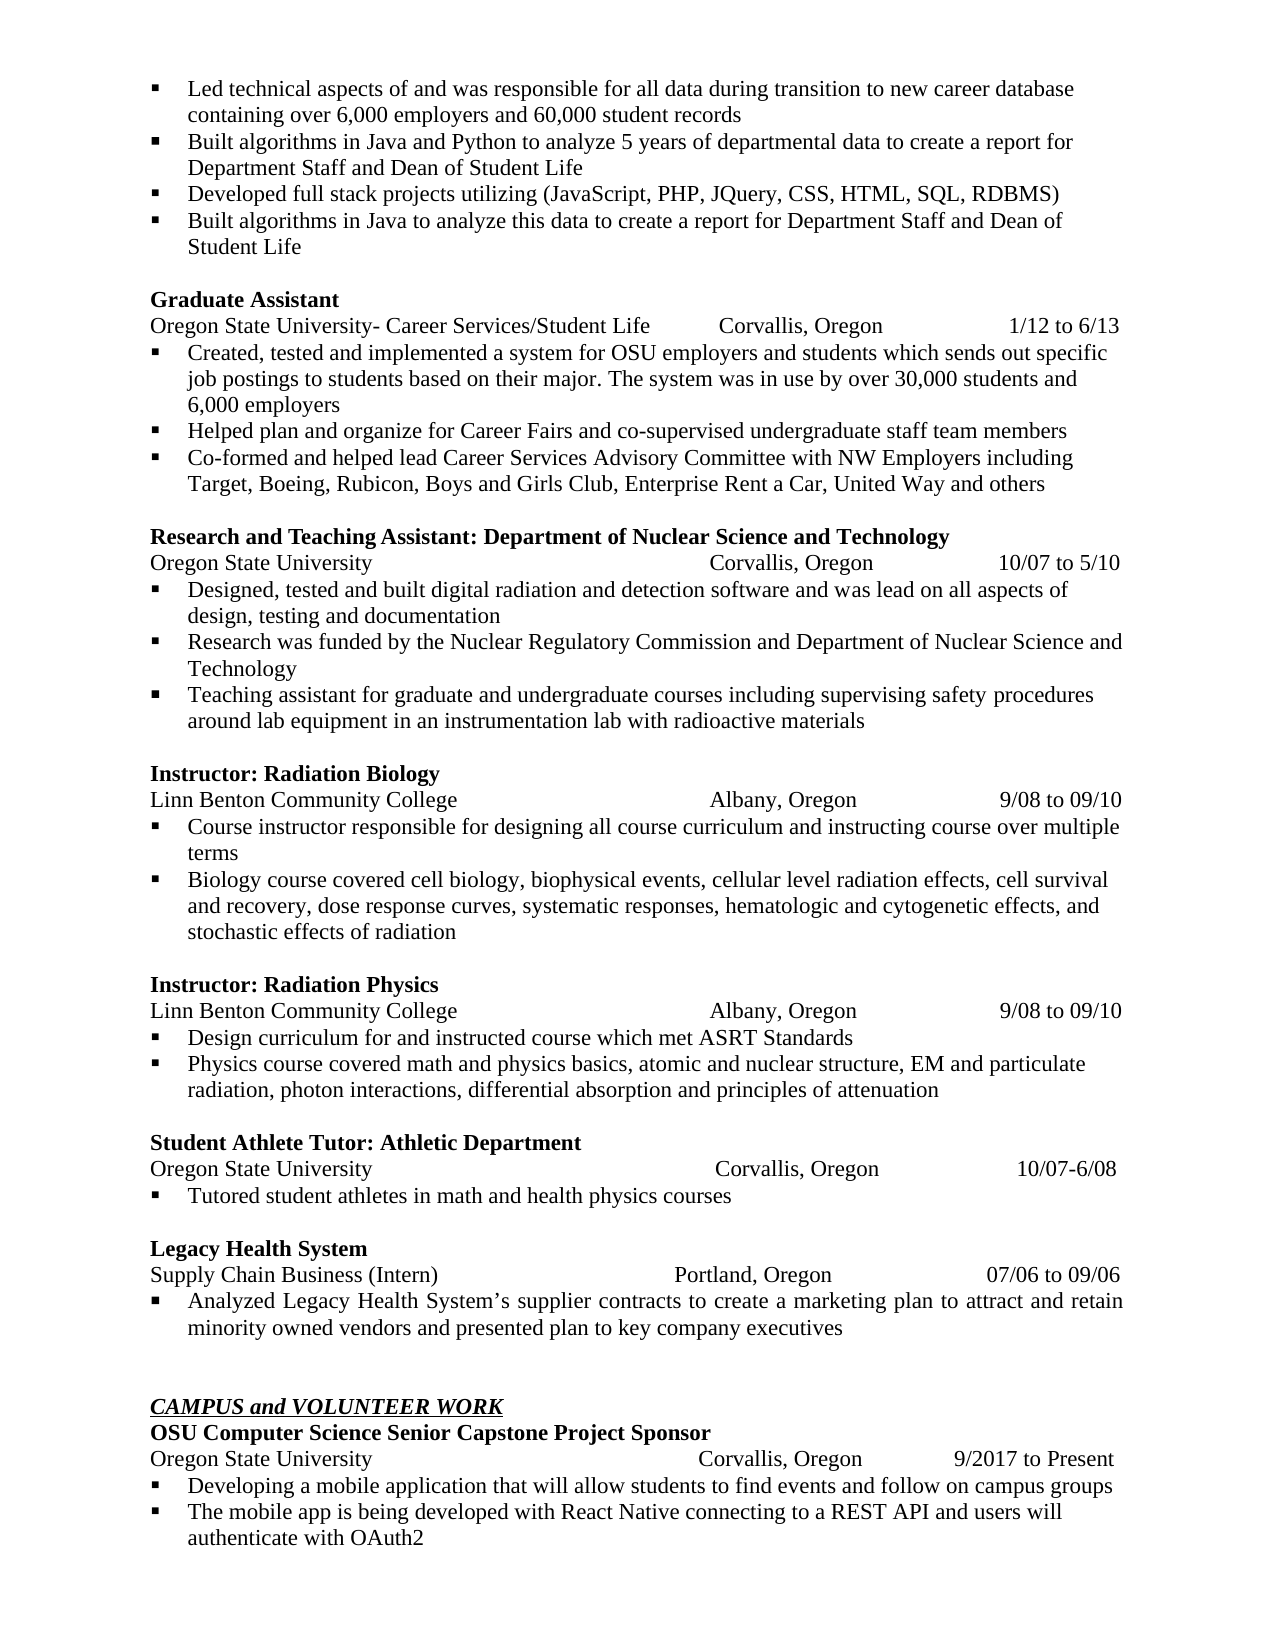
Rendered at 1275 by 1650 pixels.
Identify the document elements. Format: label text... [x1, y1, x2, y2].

text Oregon State University- Career Services/Student Life Corvallis, Oregon 1/12 to 6/13 [150, 312, 1125, 338]
text Legacy Health System [150, 1234, 1125, 1261]
list Design curriculum for and instructed course which met ASRT Standards [150, 1024, 1125, 1050]
list Biology course covered cell biology, biophysical events, cellular level radiation effects, cell survival and recovery, dose response curves, systematic responses, hematologic and cytogenetic effects, and stochastic effects of radiation [150, 866, 1125, 945]
list Built algorithms in Java to analyze this data to create a report for Department Staff and Dean of Student Life [150, 207, 1125, 259]
list Tutored student athletes in math and health physics courses [150, 1182, 1125, 1208]
list Helped plan and organize for Career Fairs and co-supervised undergraduate staff team members [150, 418, 1125, 444]
list Physics course covered math and physics basics, atomic and nuclear structure, EM and particulate radiation, photon interactions, differential absorption and principles of attenuation [150, 1050, 1125, 1103]
list Developed full stack projects utilizing (JavaScript, PHP, JQuery, CSS, HTML, SQL, RDBMS) [150, 180, 1125, 207]
list The mobile app is being developed with React Native connecting to a REST API and users will authenticate with OAuth2 [150, 1498, 1125, 1551]
list Built algorithms in Java and Python to analyze 5 years of departmental data to create a report for Department Staff and Dean of Student Life [150, 128, 1125, 180]
text Oregon State University Corvallis, Oregon 10/07 to 5/10 [150, 549, 1125, 576]
text OSU Computer Science Senior Capstone Project Sponsor [150, 1419, 1125, 1445]
list Designed, tested and built digital radiation and detection software and was lead on all aspects of design, testing and documentation [150, 576, 1125, 628]
list Developing a mobile application that will allow students to find events and follow on campus groups [150, 1472, 1125, 1498]
list Course instructor responsible for designing all course curriculum and instructing course over multiple terms [150, 813, 1125, 866]
list Analyzed Legacy Health System’s supplier contracts to create a marketing plan to attract and retain minority owned vendors and presented plan to key company executives [150, 1287, 1125, 1340]
text Graduate Assistant [150, 286, 1125, 312]
text Oregon State University Corvallis, Oregon 9/2017 to Present [150, 1445, 1125, 1472]
text Instructor: Radiation Physics [150, 971, 1125, 997]
list Teaching assistant for graduate and undergraduate courses including supervising safety procedures around lab equipment in an instrumentation lab with radioactive materials [150, 681, 1125, 734]
text Linn Benton Community College Albany, Oregon 9/08 to 09/10 [150, 787, 1125, 813]
list Research was funded by the Nuclear Regulatory Commission and Department of Nuclear Science and Technology [150, 628, 1125, 681]
text Research and Teaching Assistant: Department of Nuclear Science and Technology [150, 523, 1125, 549]
text Instructor: Radiation Biology [150, 760, 1125, 787]
text Oregon State University Corvallis, Oregon 10/07-6/08 [150, 1156, 1125, 1182]
list Created, tested and implemented a system for OSU employers and students which sends out specific job postings to students based on their major. The system was in use by over 30,000 students and 6,000 employers [150, 338, 1125, 418]
text Student Athlete Tutor: Athletic Department [150, 1129, 1125, 1156]
list Led technical aspects of and was responsible for all data during transition to new career database containing over 6,000 employers and 60,000 student records [150, 75, 1125, 128]
text Linn Benton Community College Albany, Oregon 9/08 to 09/10 [150, 997, 1125, 1024]
list Co-formed and helped lead Career Services Advisory Committee with NW Employers including Target, Boeing, Rubicon, Boys and Girls Club, Enterprise Rent a Car, United Way and others [150, 444, 1125, 497]
text Supply Chain Business (Intern) Portland, Oregon 07/06 to 09/06 [150, 1261, 1125, 1287]
text CAMPUS and VOLUNTEER WORK [150, 1393, 1125, 1419]
